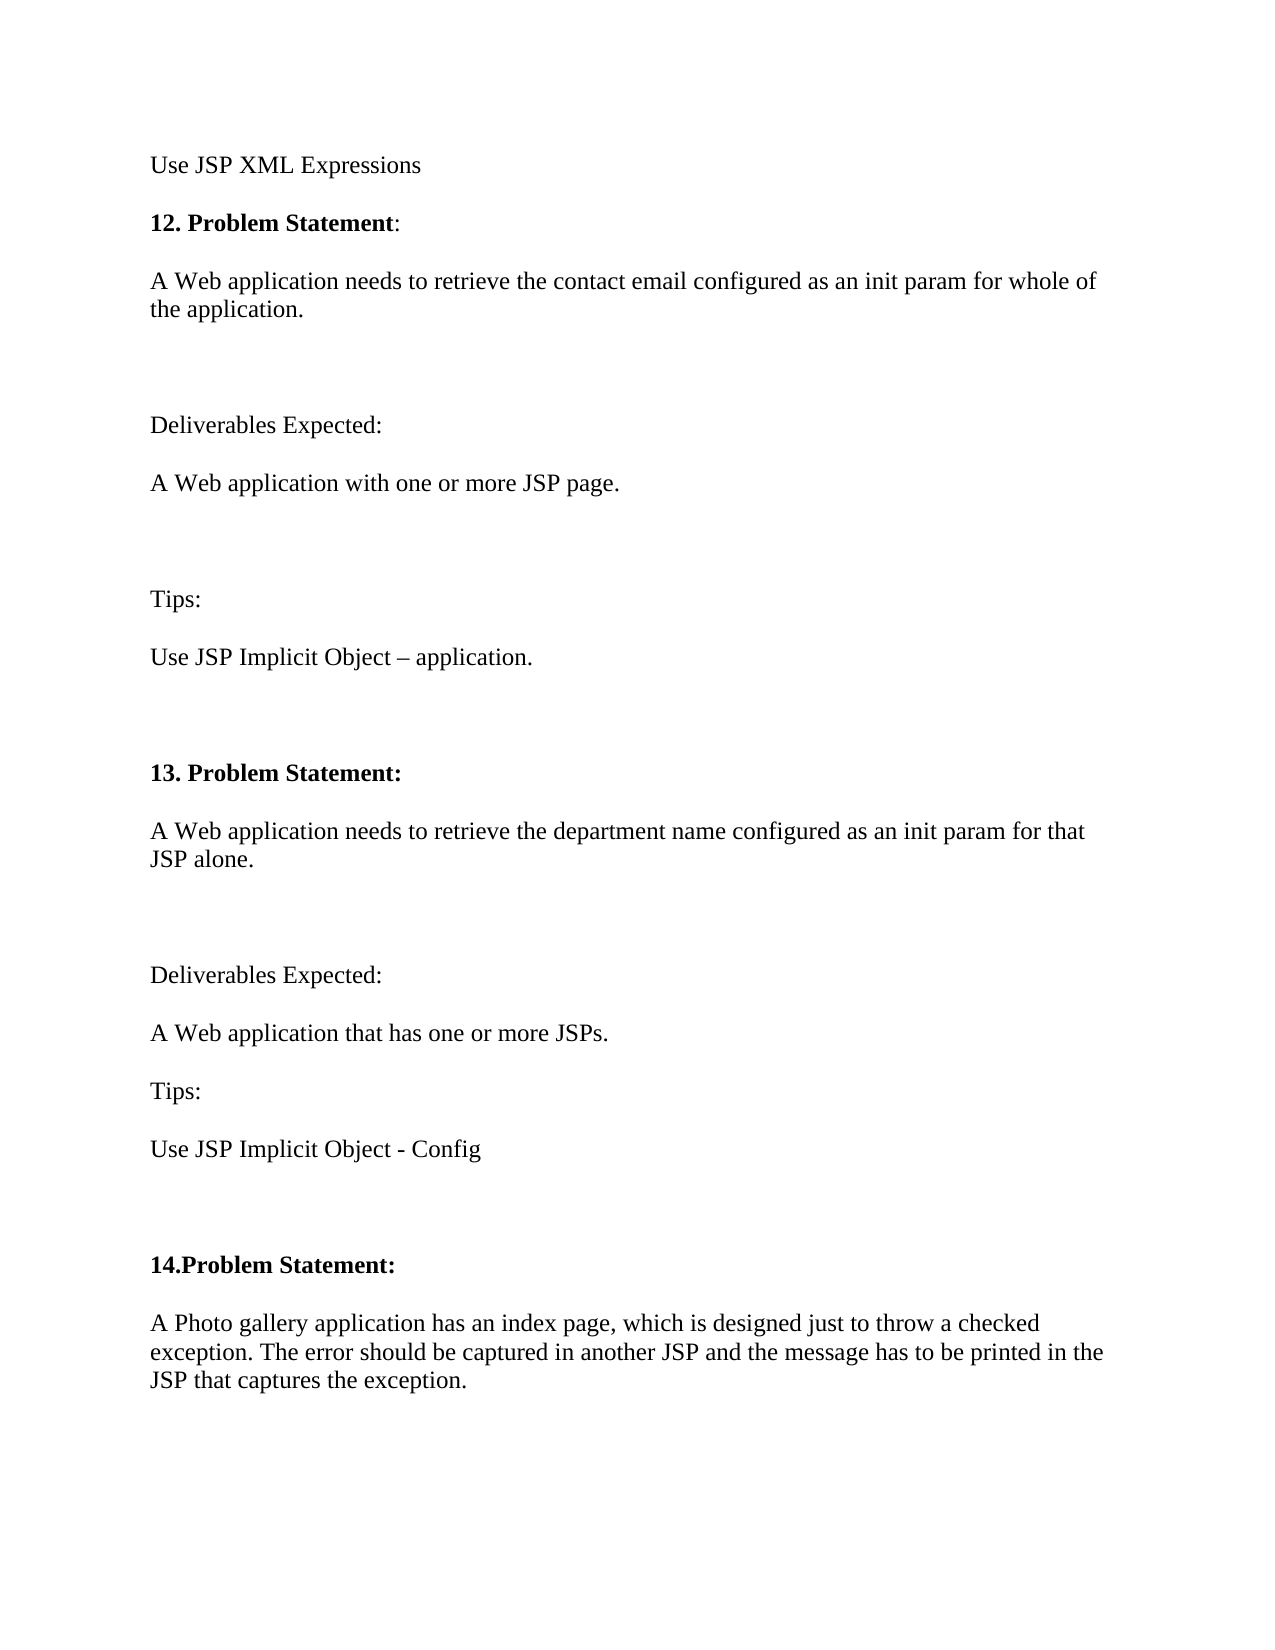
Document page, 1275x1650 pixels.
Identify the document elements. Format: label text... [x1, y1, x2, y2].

text Tips: [150, 1076, 1125, 1105]
text Deliverables Expected: [150, 960, 1125, 989]
text A Photo gallery application has an index page, which is designed just to throw a checked exception. The error should be captured in another JSP and the message has to be printed in the JSP that captures the exception. [150, 1308, 1125, 1394]
text 12. Problem Statement: [150, 208, 1125, 237]
text Use JSP XML Expressions [150, 150, 1125, 179]
text 14.Problem Statement: [150, 1250, 1125, 1279]
text A Web application that has one or more JSPs. [150, 1018, 1125, 1047]
text Use JSP Implicit Object – application. [150, 642, 1125, 671]
text 13. Problem Statement: [150, 758, 1125, 787]
text A Web application needs to retrieve the department name configured as an init param for that JSP alone. [150, 816, 1125, 873]
text A Web application needs to retrieve the contact email configured as an init param for whole of the application. [150, 266, 1125, 323]
text A Web application with one or more JSP page. [150, 468, 1125, 497]
text Deliverables Expected: [150, 410, 1125, 439]
text Tips: [150, 584, 1125, 613]
text Use JSP Implicit Object - Config [150, 1134, 1125, 1163]
